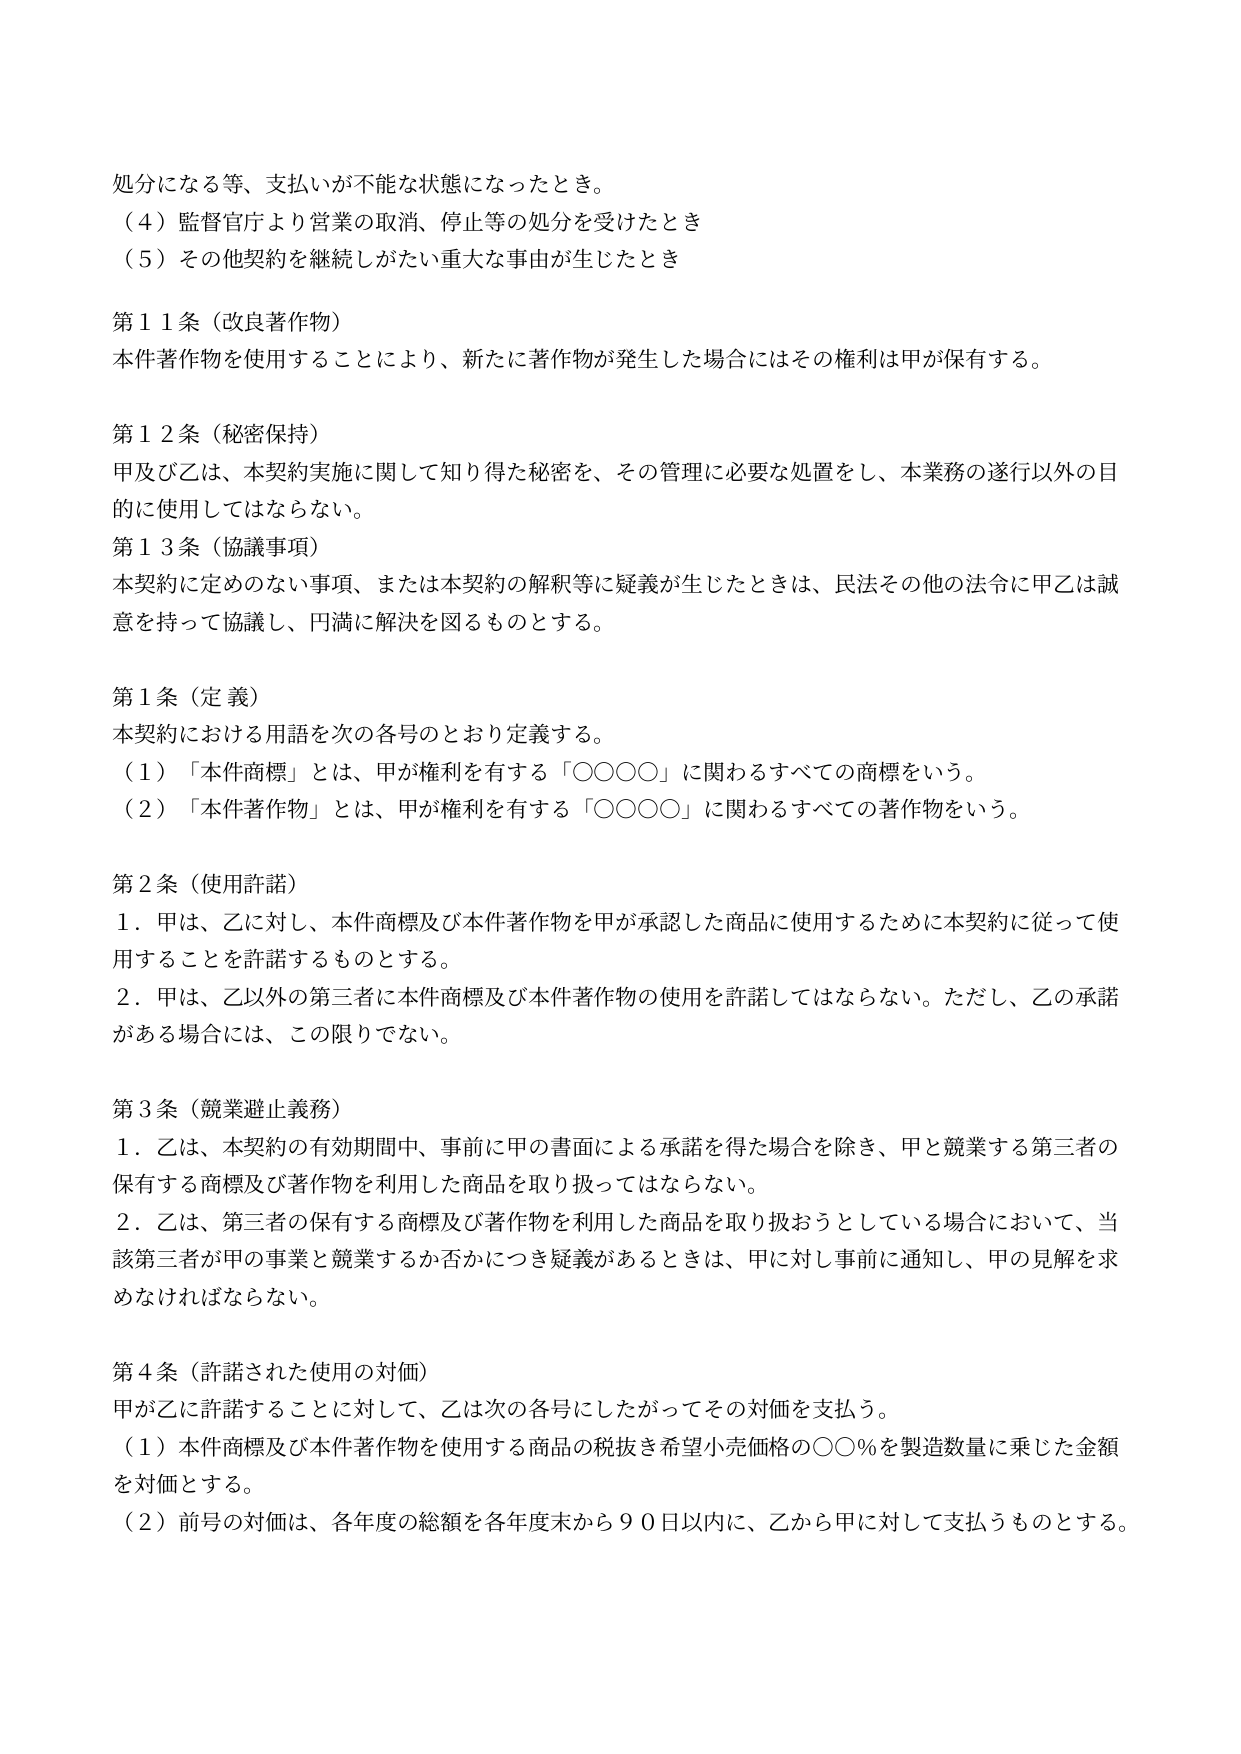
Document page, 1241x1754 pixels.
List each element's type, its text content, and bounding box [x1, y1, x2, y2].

text 甲が乙に許諾することに対して、乙は次の各号にしたがってその対価を支払う。 [112, 1389, 1128, 1427]
text ２．乙は、第三者の保有する商標及び著作物を利用した商品を取り扱おうとしている場合において、当該第三者が甲の事業と競業するか否かにつき疑義があるときは、甲に対し事前に通知し、甲の見解を求めなければならない。 [112, 1202, 1128, 1314]
text 第１２条（秘密保持） 甲及び乙は、本契約実施に関して知り得た秘密を、その管理に必要な処置をし、本業務の遂行以外の目的に使用してはならない。 [112, 377, 1128, 527]
text 第１３条（協議事項） [112, 527, 1128, 564]
text （２）前号の対価は、各年度の総額を各年度末から９０日以内に、乙から甲に対して支払うものとする。 [112, 1502, 1128, 1539]
text 本件著作物を使用することにより、新たに著作物が発生した場合にはその権利は甲が保有する。 [112, 339, 1128, 377]
text ２．甲は、乙以外の第三者に本件商標及び本件著作物の使用を許諾してはならない。ただし、乙の承諾がある場合には、この限りでない。 [112, 977, 1128, 1052]
text 本契約における用語を次の各号のとおり定義する。 （１）「本件商標」とは、甲が権利を有する「○○○○」に関わるすべての商標をいう。 （２）「本件著作物」とは、甲が権利を有する「○○○○」に関わるすべての著作物をいう。 第２条（使用許諾） [112, 714, 1128, 902]
text 第３条（競業避止義務） [112, 1089, 1128, 1127]
text １．乙は、本契約の有効期間中、事前に甲の書面による承諾を得た場合を除き、甲と競業する第三者の保有する商標及び著作物を利用した商品を取り扱ってはならない。 [112, 1127, 1128, 1202]
text 第１条（定 義） [112, 677, 1128, 714]
text 第１１条（改良著作物） [112, 302, 1128, 339]
text （１）本件商標及び本件著作物を使用する商品の税抜き希望小売価格の○○％を製造数量に乗じた金額を対価とする。 [112, 1427, 1128, 1502]
text 第４条（許諾された使用の対価） [112, 1314, 1128, 1389]
text １．甲は、乙に対し、本件商標及び本件著作物を甲が承認した商品に使用するために本契約に従って使用することを許諾するものとする。 [112, 902, 1128, 977]
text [112, 164, 1128, 277]
text 本契約に定めのない事項、または本契約の解釈等に疑義が生じたときは、民法その他の法令に甲乙は誠意を持って協議し、円満に解決を図るものとする。 [112, 564, 1128, 639]
